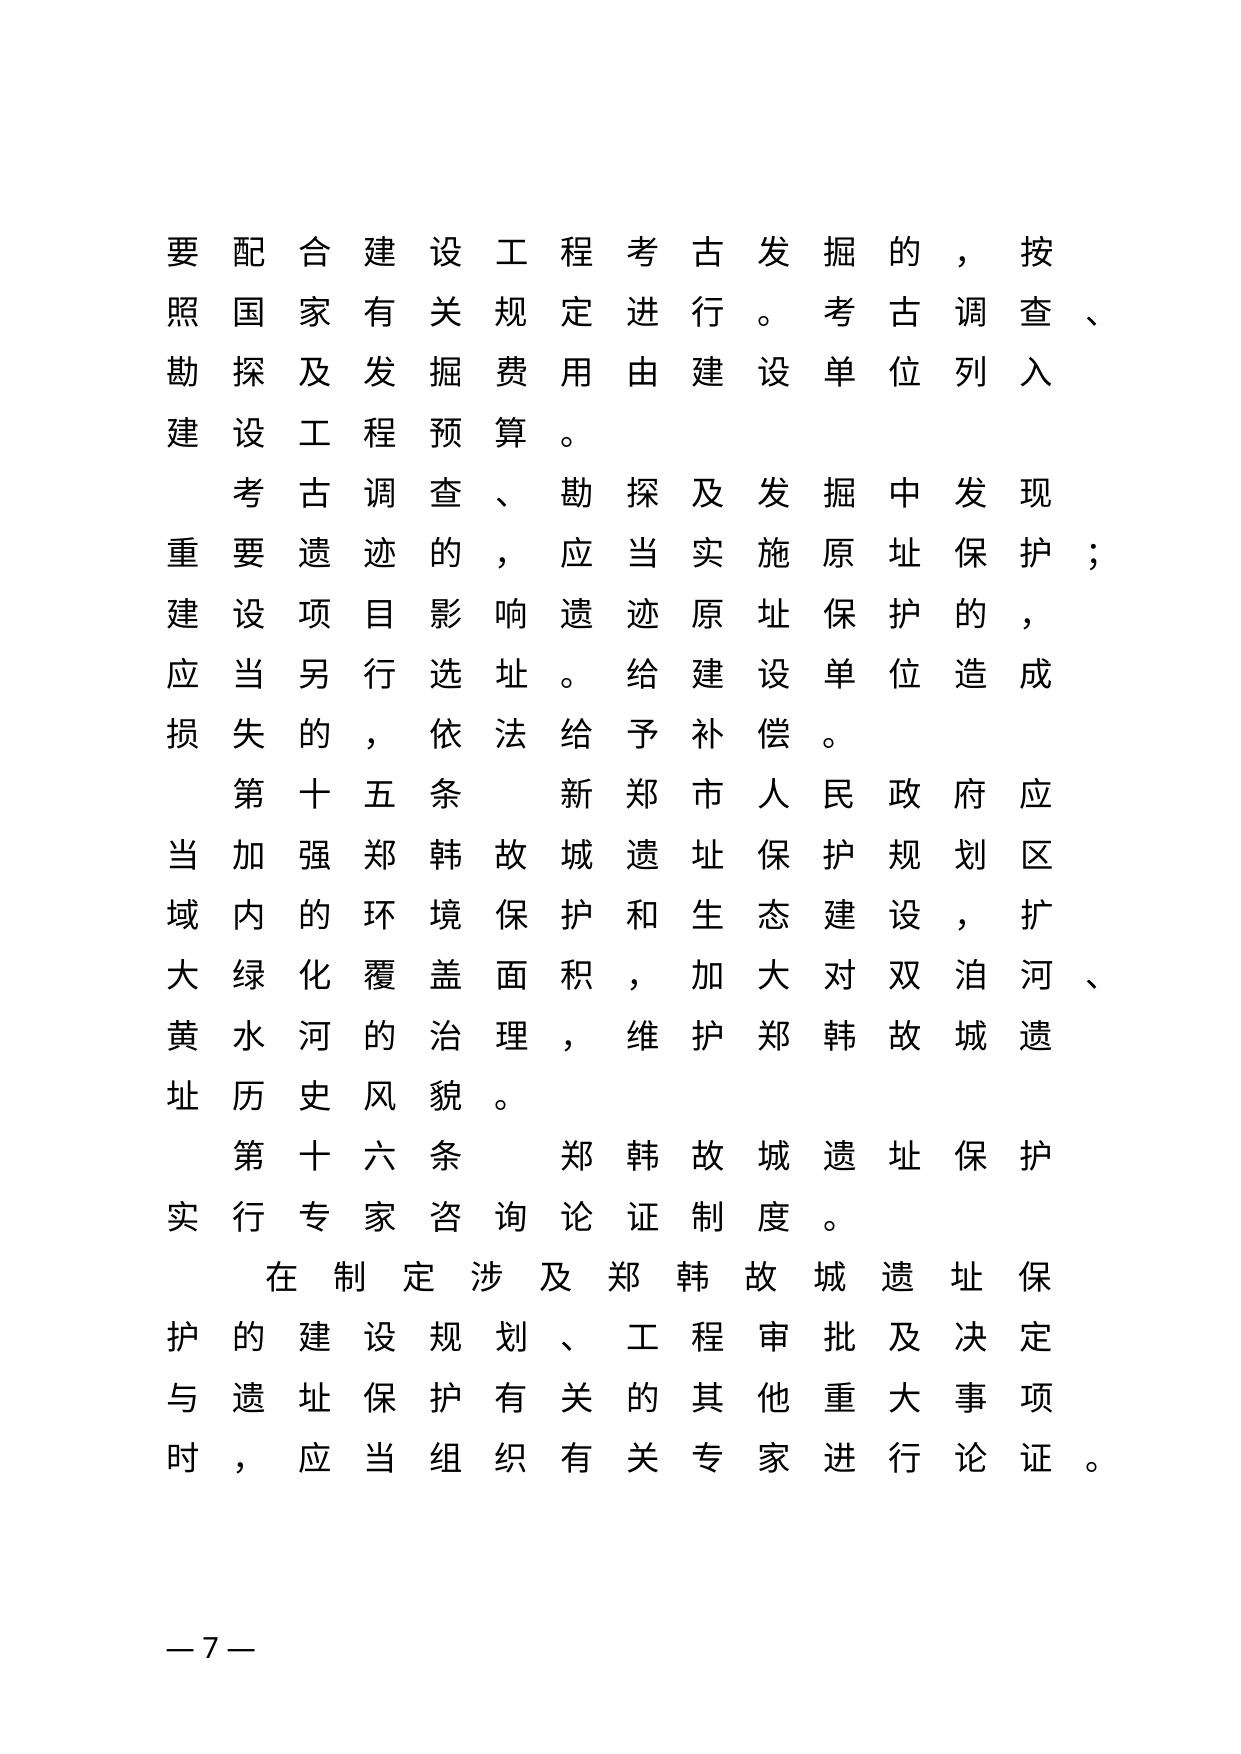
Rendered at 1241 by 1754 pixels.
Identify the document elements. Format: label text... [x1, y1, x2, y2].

text 第十五条 新郑市人民政府应当加强郑韩故城遗址保护规划区域内的环境保护和生态建设，扩大绿化覆盖面积，加大对双洎河、黄水河的治理，维护郑韩故城遗址历史风貌。 [167, 762, 1085, 1124]
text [167, 219, 1085, 461]
text 考古调查、勘探及发掘中发现重要遗迹的，应当实施原址保护；建设项目影响遗迹原址保护的，应当另行选址。给建设单位造成损失的，依法给予补偿。 [167, 461, 1085, 762]
text 在制定涉及郑韩故城遗址保护的建设规划、工程审批及决定与遗址保护有关的其他重大事项时，应当组织有关专家进行论证。 [167, 1245, 1085, 1486]
text 第十六条 郑韩故城遗址保护实行专家咨询论证制度。 [167, 1124, 1085, 1245]
